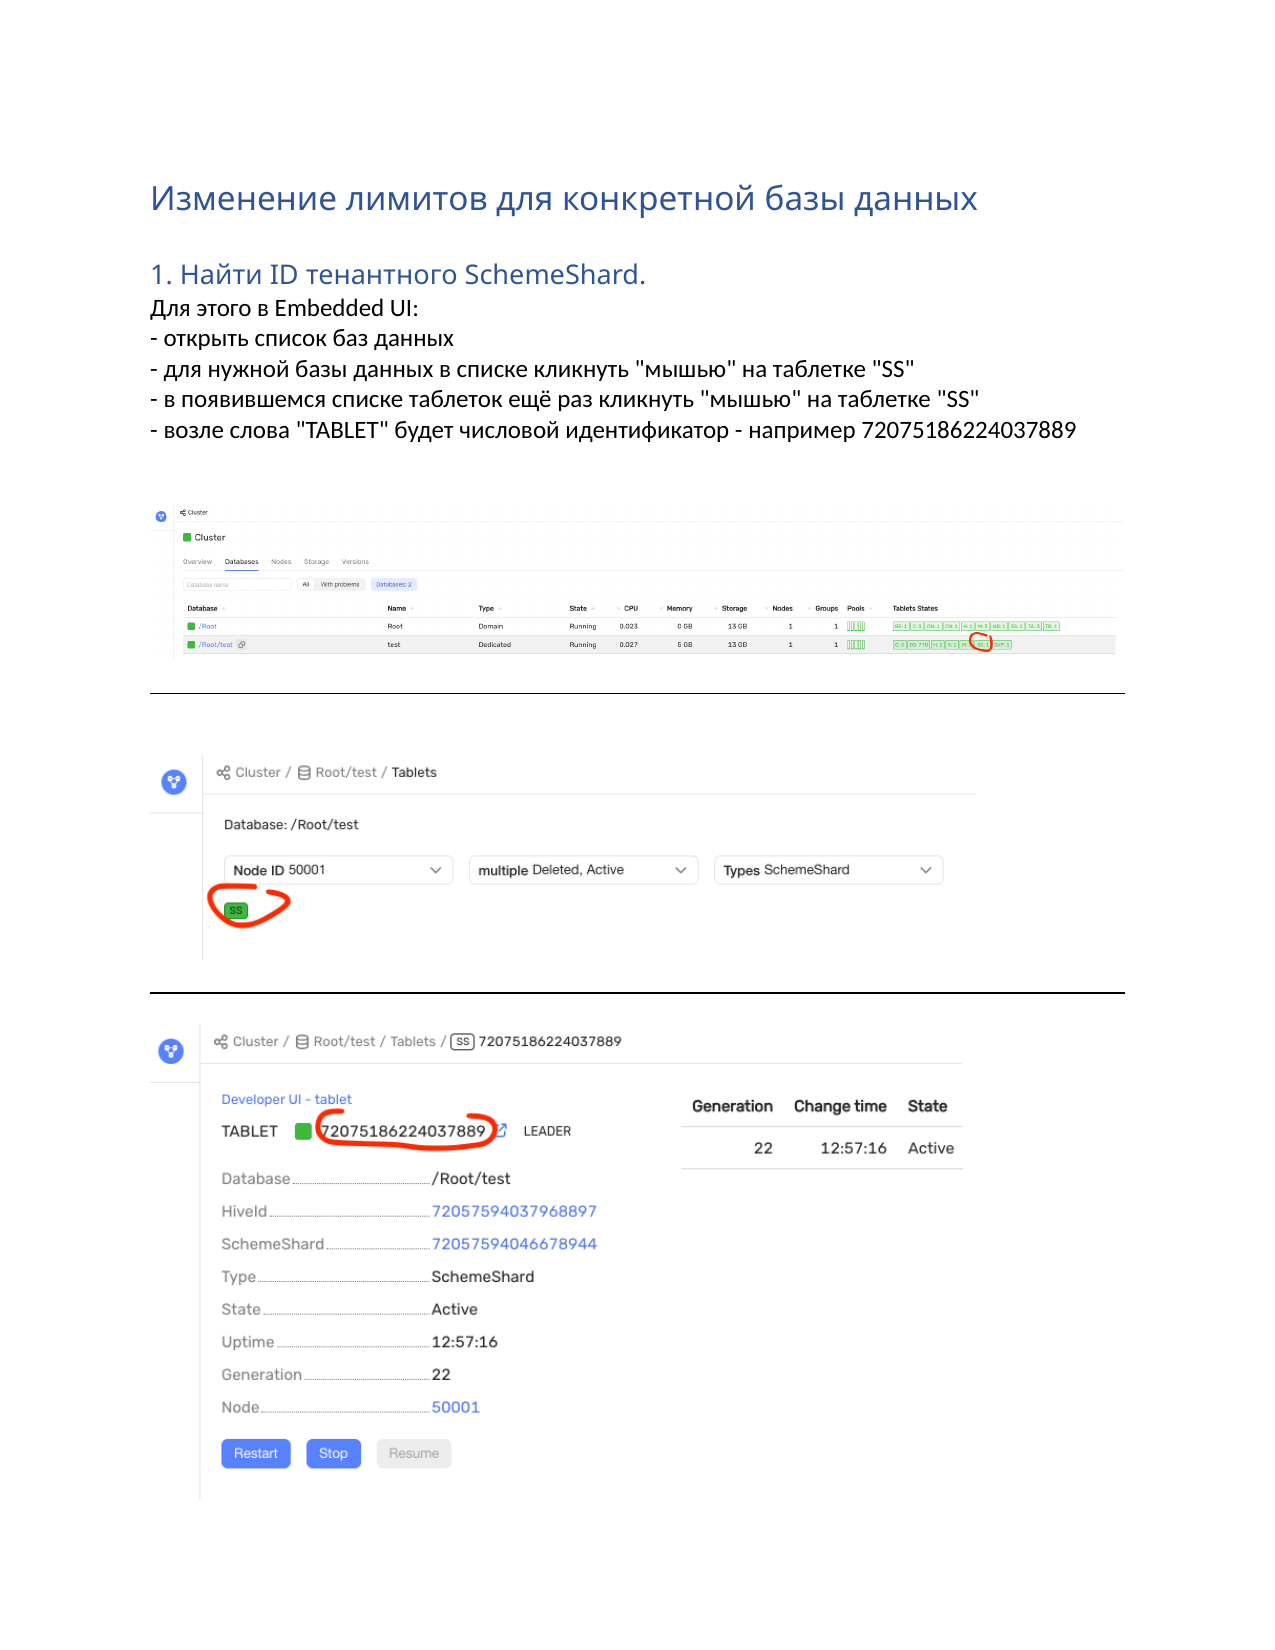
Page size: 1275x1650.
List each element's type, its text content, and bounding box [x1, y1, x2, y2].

picture [150, 1024, 963, 1499]
text Для этого в Embedded UI: [150, 292, 1125, 322]
text - в появившемся списке таблеток ещё раз кликнуть "мышью" на таблетке "SS" [150, 383, 1125, 414]
picture [150, 755, 977, 960]
text - для нужной базы данных в списке кликнуть "мышью" на таблетке "SS" [150, 353, 1125, 383]
text - возле слова "TABLET" будет числовой идентификатор - например 72075186224037889 [150, 414, 1125, 444]
picture [150, 505, 1125, 661]
subtitle 1. Найти ID тенантного SchemeShard. [150, 255, 1125, 292]
text - открыть список баз данных [150, 322, 1125, 353]
subtitle Изменение лимитов для конкретной базы данных [150, 175, 1125, 220]
